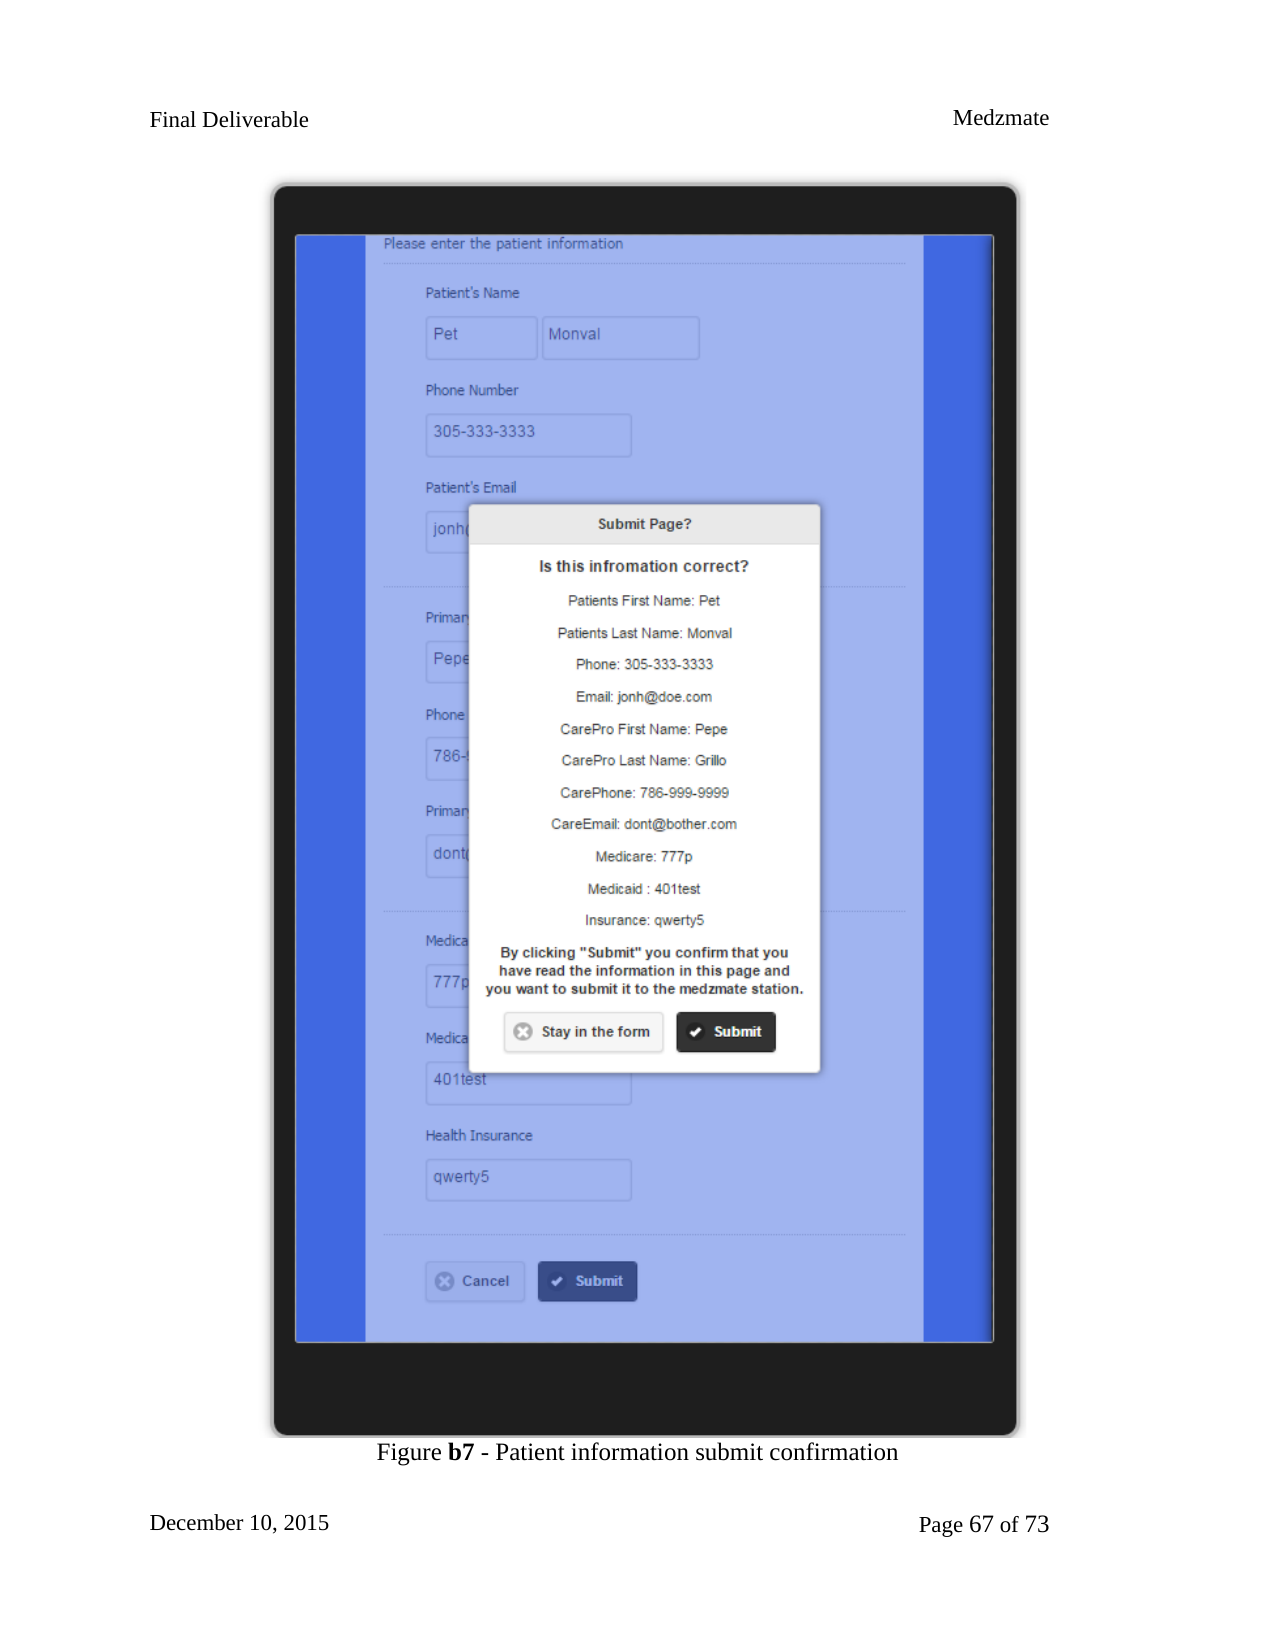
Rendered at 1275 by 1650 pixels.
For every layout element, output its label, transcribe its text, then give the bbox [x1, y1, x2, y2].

picture [248, 163, 1027, 1438]
text Figure b7 - Patient information submit confirmation [150, 1437, 1125, 1466]
